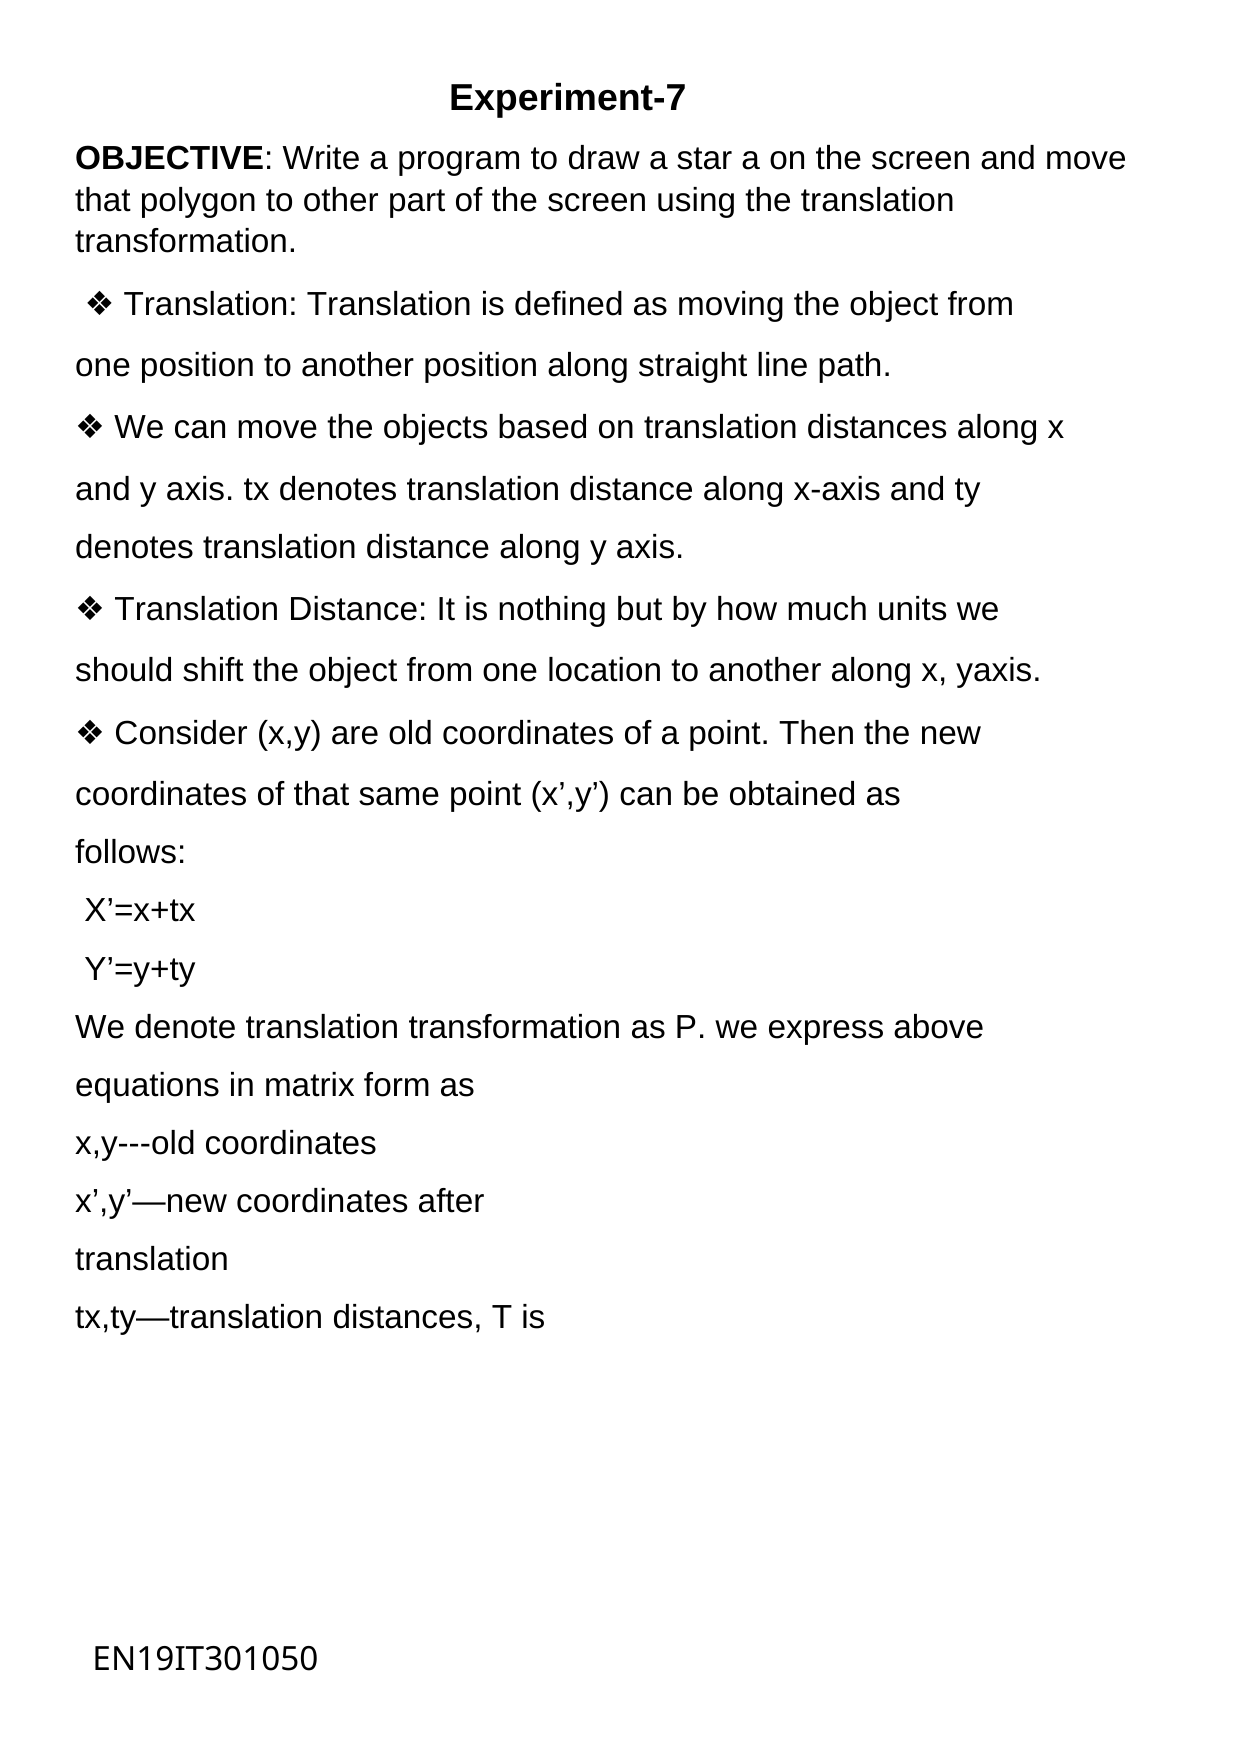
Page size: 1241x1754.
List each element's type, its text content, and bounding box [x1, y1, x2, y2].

text denotes translation distance along y axis. [75, 527, 1165, 565]
text translation [75, 1239, 1165, 1278]
text coordinates of that same point (x’,y’) can be obtained as [75, 774, 1165, 813]
text x’,y’—new coordinates after [75, 1181, 1165, 1219]
text ❖ Consider (x,y) are old coordinates of a point. Then the new [75, 709, 1165, 754]
text X’=x+tx [75, 891, 1165, 929]
text Experiment-7 [75, 75, 1165, 118]
text one position to another position along straight line path. [75, 345, 1165, 383]
text should shift the object from one location to another along x, yaxis. [75, 651, 1165, 689]
text tx,ty—translation distances, T is [75, 1297, 1165, 1336]
text ❖ Translation: Translation is defined as moving the object from [75, 279, 1165, 325]
text Y’=y+ty [75, 949, 1165, 987]
text x,y---old coordinates [75, 1123, 1165, 1161]
text equations in matrix form as [75, 1065, 1165, 1103]
text follows: [75, 832, 1165, 871]
text OBJECTIVE: Write a program to draw a star a on the screen and move that polygon to other part of the screen using the translation transformation. [75, 138, 1165, 259]
text We denote translation transformation as P. we express above [75, 1007, 1165, 1045]
text ❖ Translation Distance: It is nothing but by how much units we [75, 585, 1165, 630]
text and y axis. tx denotes translation distance along x-axis and ty [75, 469, 1165, 507]
text ❖ We can move the objects based on translation distances along x [75, 403, 1165, 448]
